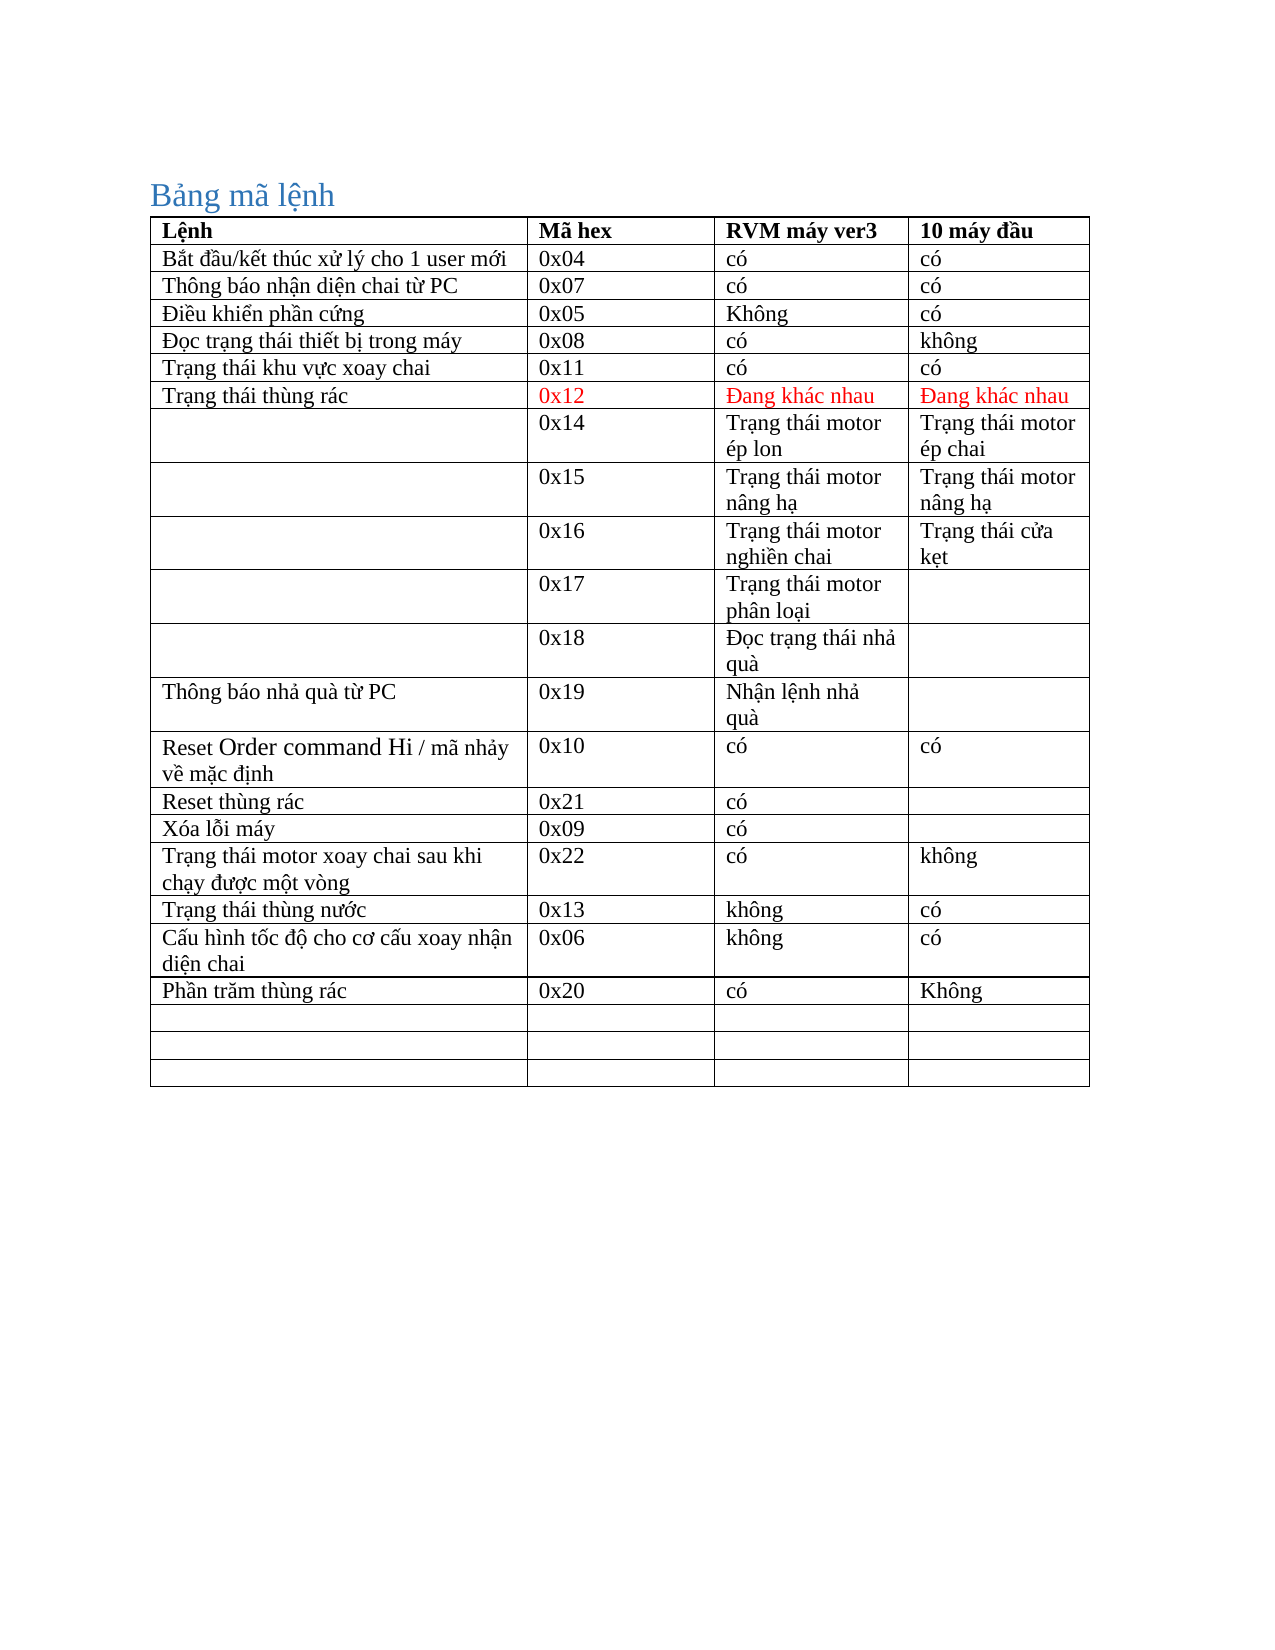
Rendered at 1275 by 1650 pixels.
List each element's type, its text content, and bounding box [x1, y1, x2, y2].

table_cell 0x18 [528, 624, 714, 677]
table_cell 0x22 [528, 843, 714, 895]
table_cell 0x11 [528, 354, 714, 381]
table_cell Cấu hình tốc độ cho cơ cấu xoay nhận diện chai [151, 924, 527, 976]
table_cell có [715, 272, 908, 298]
table_cell 0x04 [528, 245, 714, 271]
table_cell Reset thùng rác [151, 788, 527, 814]
table_cell [151, 1005, 527, 1031]
table_cell Thông báo nhận diện chai từ PC [151, 272, 527, 298]
table_cell 0x17 [528, 570, 714, 623]
subtitle Bảng mã lệnh [150, 175, 1125, 213]
table_cell [528, 1060, 714, 1086]
table_cell 0x10 [528, 732, 714, 787]
table_cell có [909, 896, 1089, 923]
table_cell 0x16 [528, 517, 714, 569]
table_cell [909, 1005, 1089, 1031]
table_cell Không [909, 978, 1089, 1004]
table_cell 0x19 [528, 678, 714, 731]
table_cell [151, 624, 527, 677]
table_cell không [909, 327, 1089, 353]
table_cell có [909, 924, 1089, 976]
table_cell [715, 1005, 908, 1031]
table_cell có [715, 354, 908, 381]
table_cell [909, 1060, 1089, 1086]
table_header Mã hex [528, 218, 714, 244]
table_cell có [715, 732, 908, 787]
table_cell có [909, 300, 1089, 326]
table_cell [151, 1032, 527, 1059]
table_cell có [715, 327, 908, 353]
table_cell [909, 788, 1089, 814]
table_cell Đang khác nhau [715, 382, 908, 408]
table_cell [909, 1032, 1089, 1059]
table_cell [909, 624, 1089, 677]
table_cell Reset Order command Hi / mã nhảy về mặc định [151, 732, 527, 787]
table_cell Đang khác nhau [909, 382, 1089, 408]
table_cell Phần trăm thùng rác [151, 978, 527, 1004]
table_header 10 máy đầu [909, 218, 1089, 244]
table_cell 0x13 [528, 896, 714, 923]
table_cell 0x07 [528, 272, 714, 298]
table_cell có [909, 732, 1089, 787]
table_cell Trạng thái motor nâng hạ [715, 463, 908, 516]
table_cell Xóa lỗi máy [151, 815, 527, 842]
table_cell không [909, 843, 1089, 895]
table_cell [151, 570, 527, 623]
table_cell Đọc trạng thái nhả quà [715, 624, 908, 677]
table_cell Trạng thái motor ép lon [715, 409, 908, 462]
table_cell [151, 409, 527, 462]
table_cell có [715, 245, 908, 271]
table_cell không [715, 896, 908, 923]
table_cell Không [715, 300, 908, 326]
table_cell 0x05 [528, 300, 714, 326]
table_cell 0x21 [528, 788, 714, 814]
table_cell 0x14 [528, 409, 714, 462]
table_cell [909, 678, 1089, 731]
table_cell Trạng thái khu vực xoay chai [151, 354, 527, 381]
table_cell có [715, 843, 908, 895]
table_cell Trạng thái thùng rác [151, 382, 527, 408]
table_cell có [715, 788, 908, 814]
table_cell [151, 517, 527, 569]
table_cell Thông báo nhả quà từ PC [151, 678, 527, 731]
table_cell [715, 1060, 908, 1086]
table_cell 0x12 [528, 382, 714, 408]
table_cell Trạng thái motor nghiền chai [715, 517, 908, 569]
table_cell Trạng thái motor phân loại [715, 570, 908, 623]
table_cell Đọc trạng thái thiết bị trong máy [151, 327, 527, 353]
table_cell Điều khiển phần cứng [151, 300, 527, 326]
table_cell 0x09 [528, 815, 714, 842]
table_cell [909, 815, 1089, 842]
table_cell có [909, 272, 1089, 298]
table_cell 0x20 [528, 978, 714, 1004]
table_cell Nhận lệnh nhả quà [715, 678, 908, 731]
table_cell có [715, 978, 908, 1004]
table_cell Trạng thái cửa kẹt [909, 517, 1089, 569]
table_header RVM máy ver3 [715, 218, 908, 244]
table_header Lệnh [151, 218, 527, 244]
table_cell [909, 570, 1089, 623]
table_cell [528, 1005, 714, 1031]
table_cell có [909, 245, 1089, 271]
table_cell Bắt đầu/kết thúc xử lý cho 1 user mới [151, 245, 527, 271]
table_cell có [909, 354, 1089, 381]
table_cell có [715, 815, 908, 842]
table_cell 0x08 [528, 327, 714, 353]
table_cell [151, 1060, 527, 1086]
table_cell [715, 1032, 908, 1059]
table_cell [528, 1032, 714, 1059]
table_cell Trạng thái thùng nước [151, 896, 527, 923]
table_cell Trạng thái motor nâng hạ [909, 463, 1089, 516]
table_cell không [715, 924, 908, 976]
table_cell [151, 463, 527, 516]
table_cell 0x15 [528, 463, 714, 516]
table_cell Trạng thái motor xoay chai sau khi chạy được một vòng [151, 843, 527, 895]
table_cell 0x06 [528, 924, 714, 976]
table_cell Trạng thái motor ép chai [909, 409, 1089, 462]
